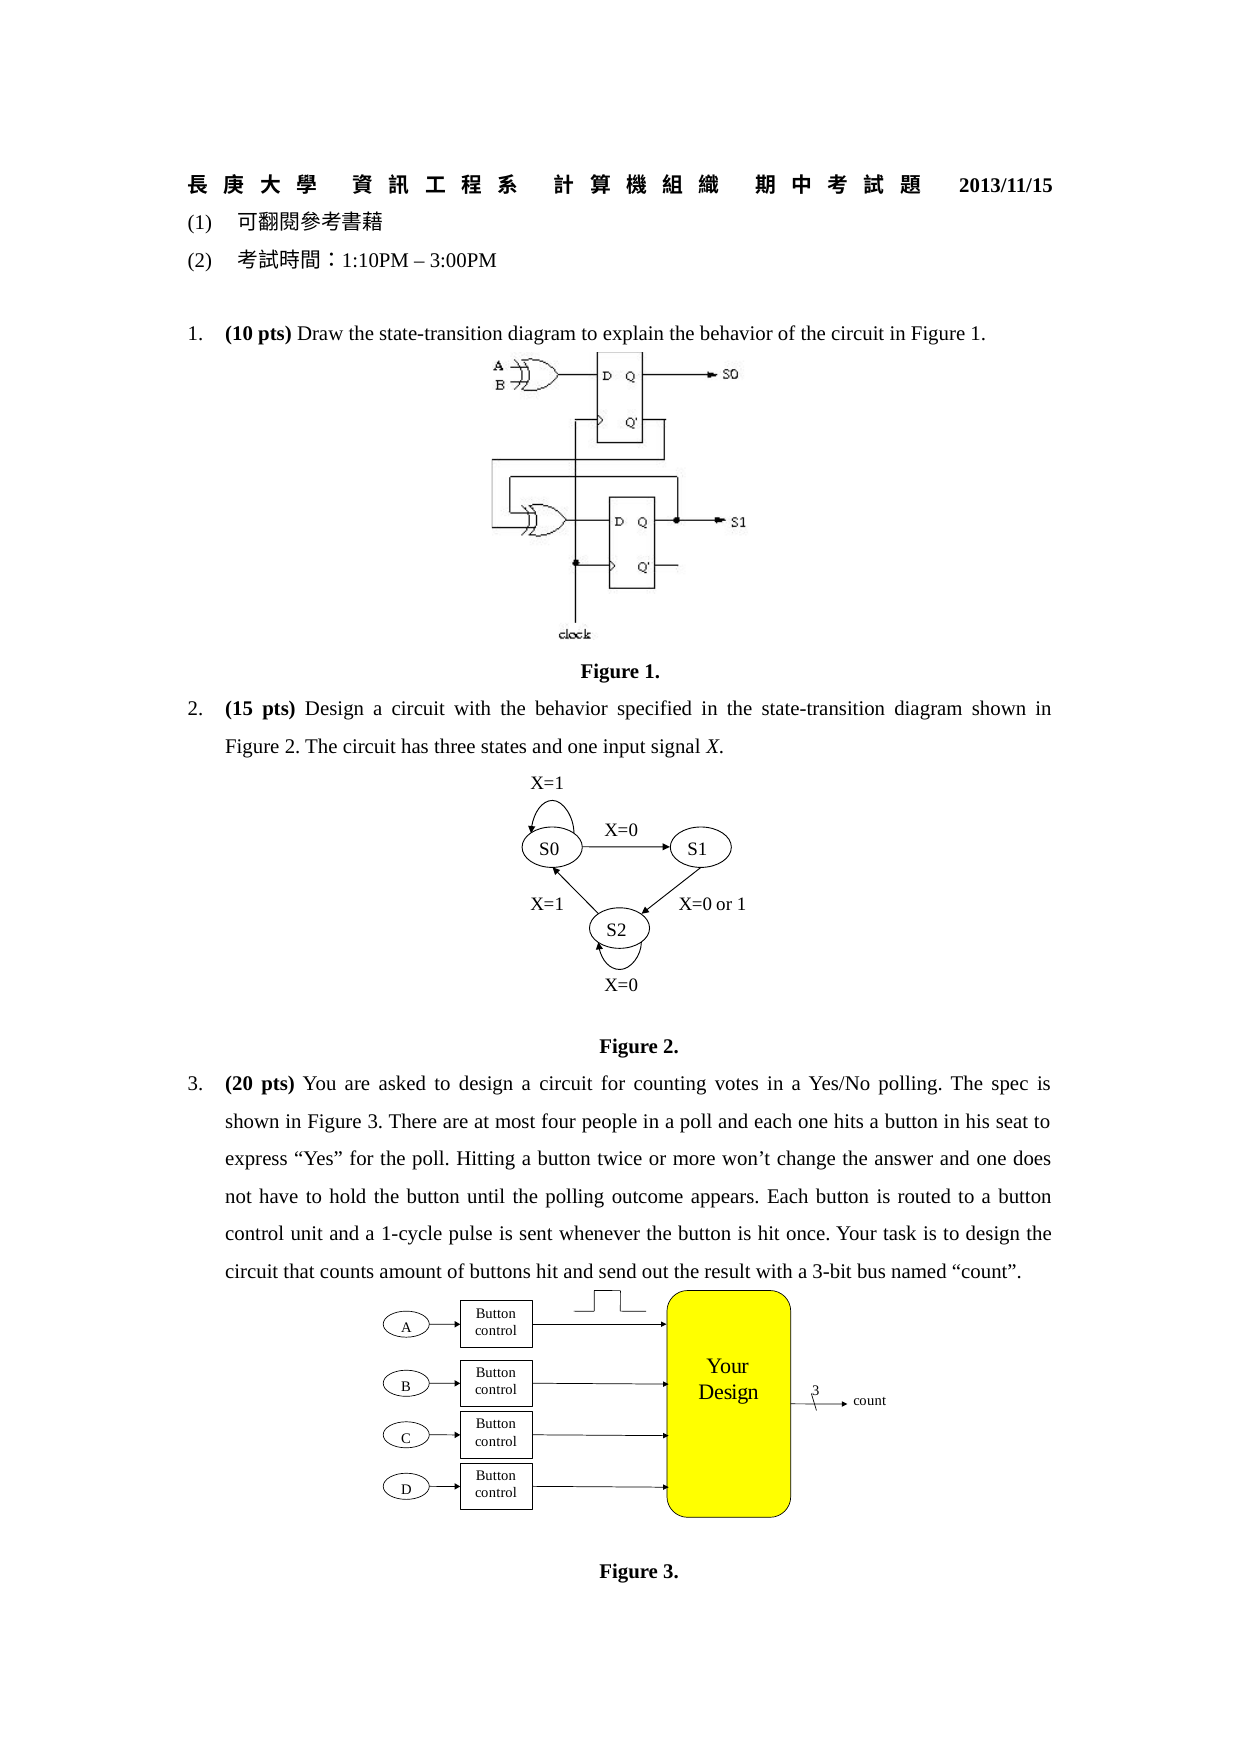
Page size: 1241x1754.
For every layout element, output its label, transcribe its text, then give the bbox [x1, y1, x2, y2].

list (20 pts) You are asked to design a circuit for counting votes in a Yes/No polling. The spec is shown in Figure 3. There are at most four people in a poll and each one hits a button in his seat to express “Yes” for the poll. Hitting a button twice or more won’t change the answer and one does not have to hold the button until the polling outcome appears. Each button is routed to a button control unit and a 1-cycle pulse is sent whenever the button is hit once. Your task is to design the circuit that counts amount of buttons hit and send out the result with a 3-bit bus named “count”. [187, 1064, 1053, 1289]
text (2) 考試時間：1:10PM – 3:00PM [187, 239, 1053, 277]
picture [491, 352, 749, 640]
list (15 pts) Design a circuit with the behavior specified in the state-transition diagram shown in Figure 2. The circuit has three states and one input signal X. [187, 689, 1053, 764]
text (1) 可翻閱參考書藉 [187, 202, 1053, 239]
list (10 pts) Draw the state-transition diagram to explain the behavior of the circuit in Figure 1. [187, 314, 1053, 352]
text 長庚大學 資訊工程系 計算機組織 期中考試題 2013/11/15 [187, 164, 1053, 202]
text Figure 1. [187, 652, 1053, 689]
list Figure 2. [225, 1027, 1053, 1064]
list Figure 3. [225, 1552, 1053, 1589]
